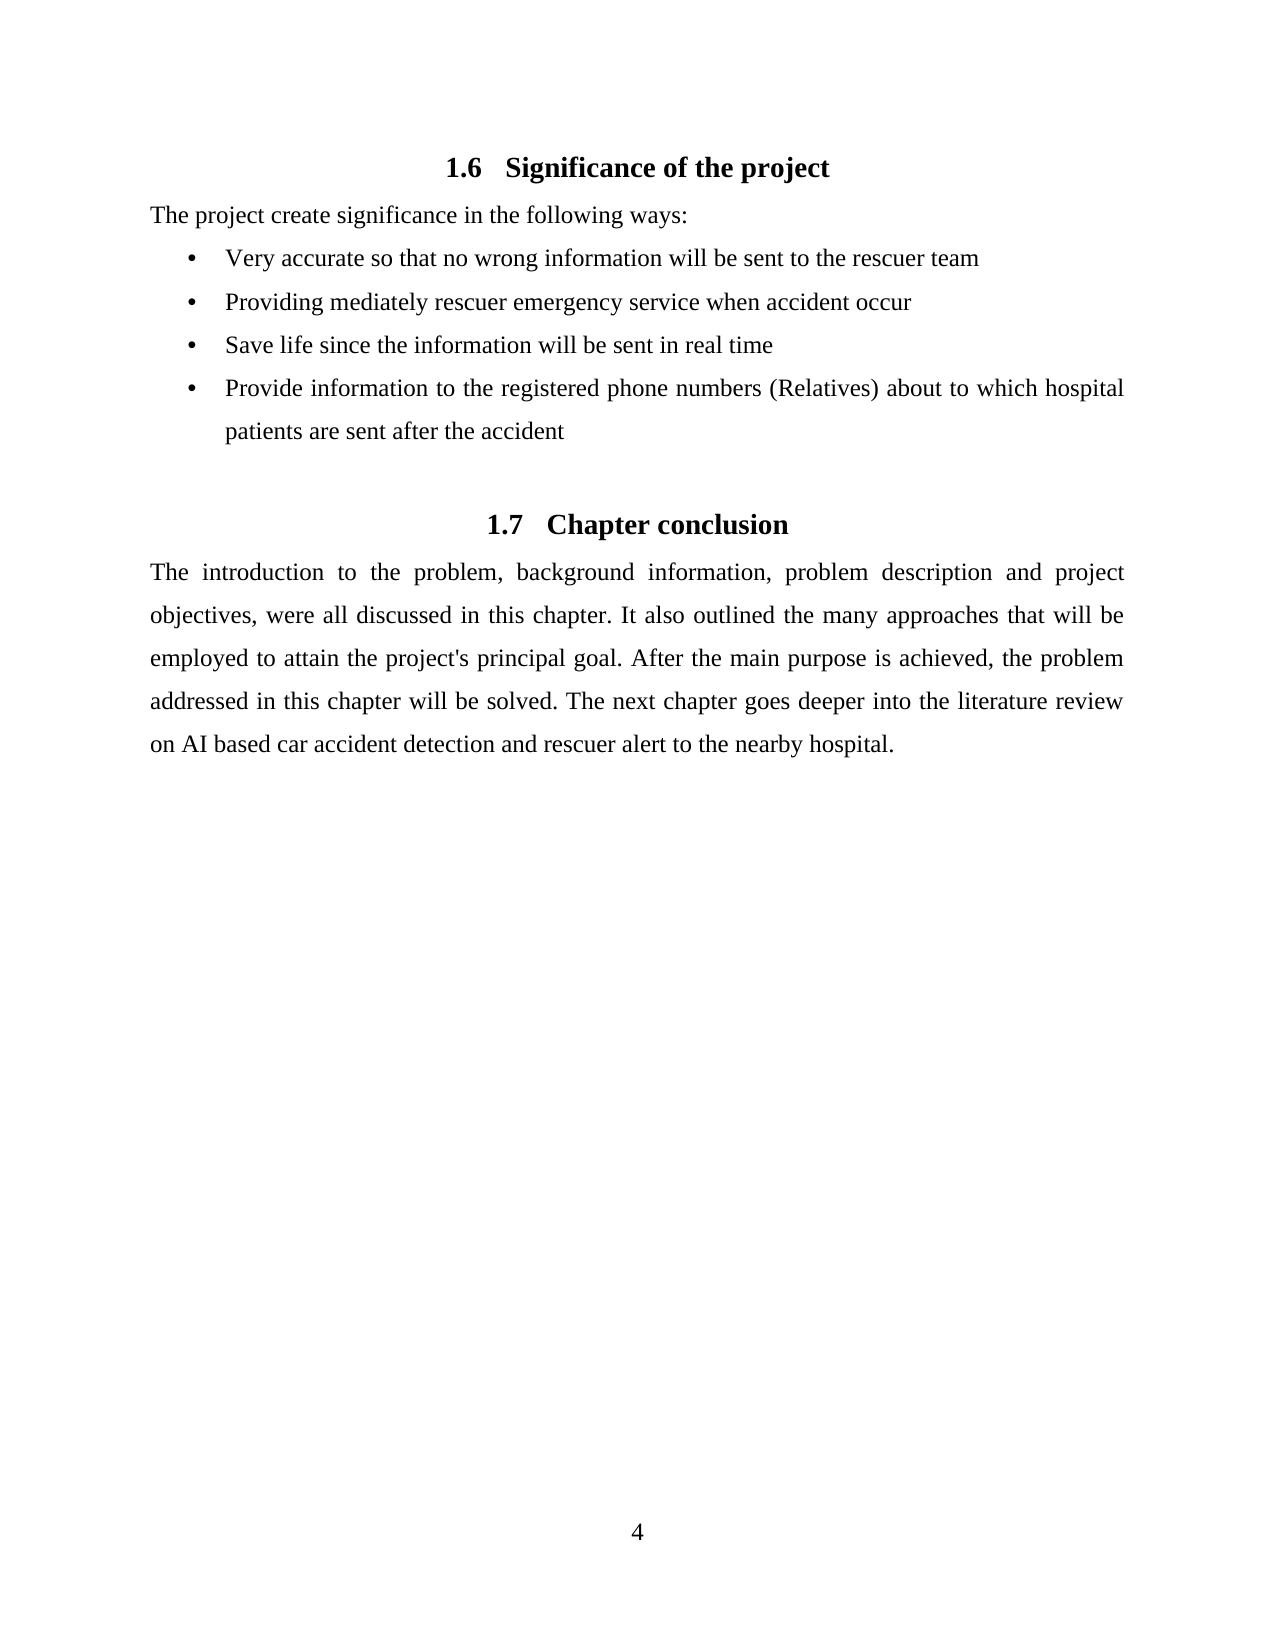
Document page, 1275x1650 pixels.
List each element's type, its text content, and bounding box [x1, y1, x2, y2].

text The project create significance in the following ways: [150, 200, 1125, 229]
subtitle Significance of the project [150, 150, 1125, 183]
list Save life since the information will be sent in real time [187, 330, 1125, 359]
list Providing mediately rescuer emergency service when accident occur [187, 287, 1125, 316]
list Very accurate so that no wrong information will be sent to the rescuer team [187, 243, 1125, 272]
list Provide information to the registered phone numbers (Relatives) about to which hospital patients are sent after the accident [187, 373, 1125, 445]
text The introduction to the problem, background information, problem description and project objectives, were all discussed in this chapter. It also outlined the many approaches that will be employed to attain the project's principal goal. After the main purpose is achieved, the problem addressed in this chapter will be solved. The next chapter goes deeper into the literature review on AI based car accident detection and rescuer alert to the nearby hospital. [150, 557, 1125, 758]
subtitle Chapter conclusion [150, 507, 1125, 540]
